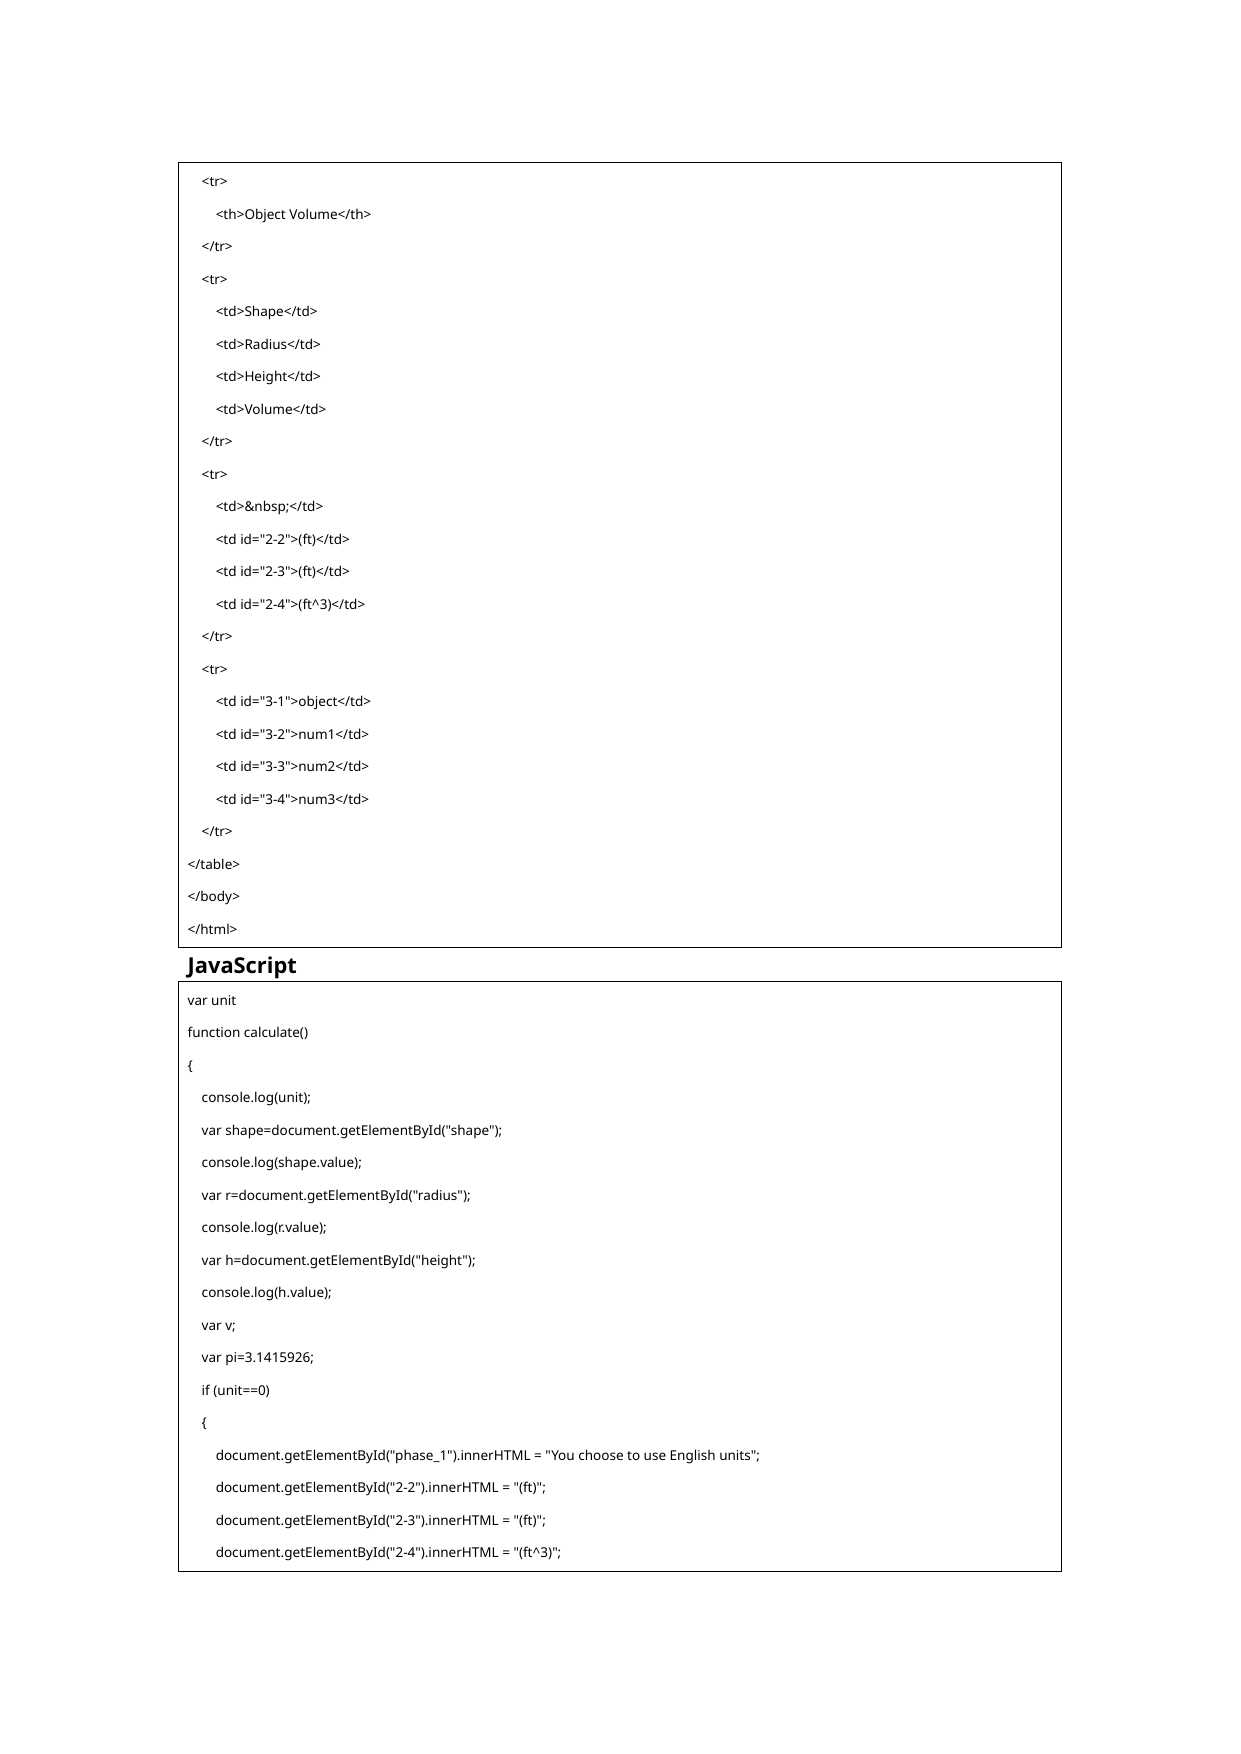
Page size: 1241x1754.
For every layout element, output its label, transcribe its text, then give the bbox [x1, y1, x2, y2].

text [179, 982, 1061, 1571]
text JavaScript [187, 948, 1053, 981]
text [179, 163, 1061, 947]
